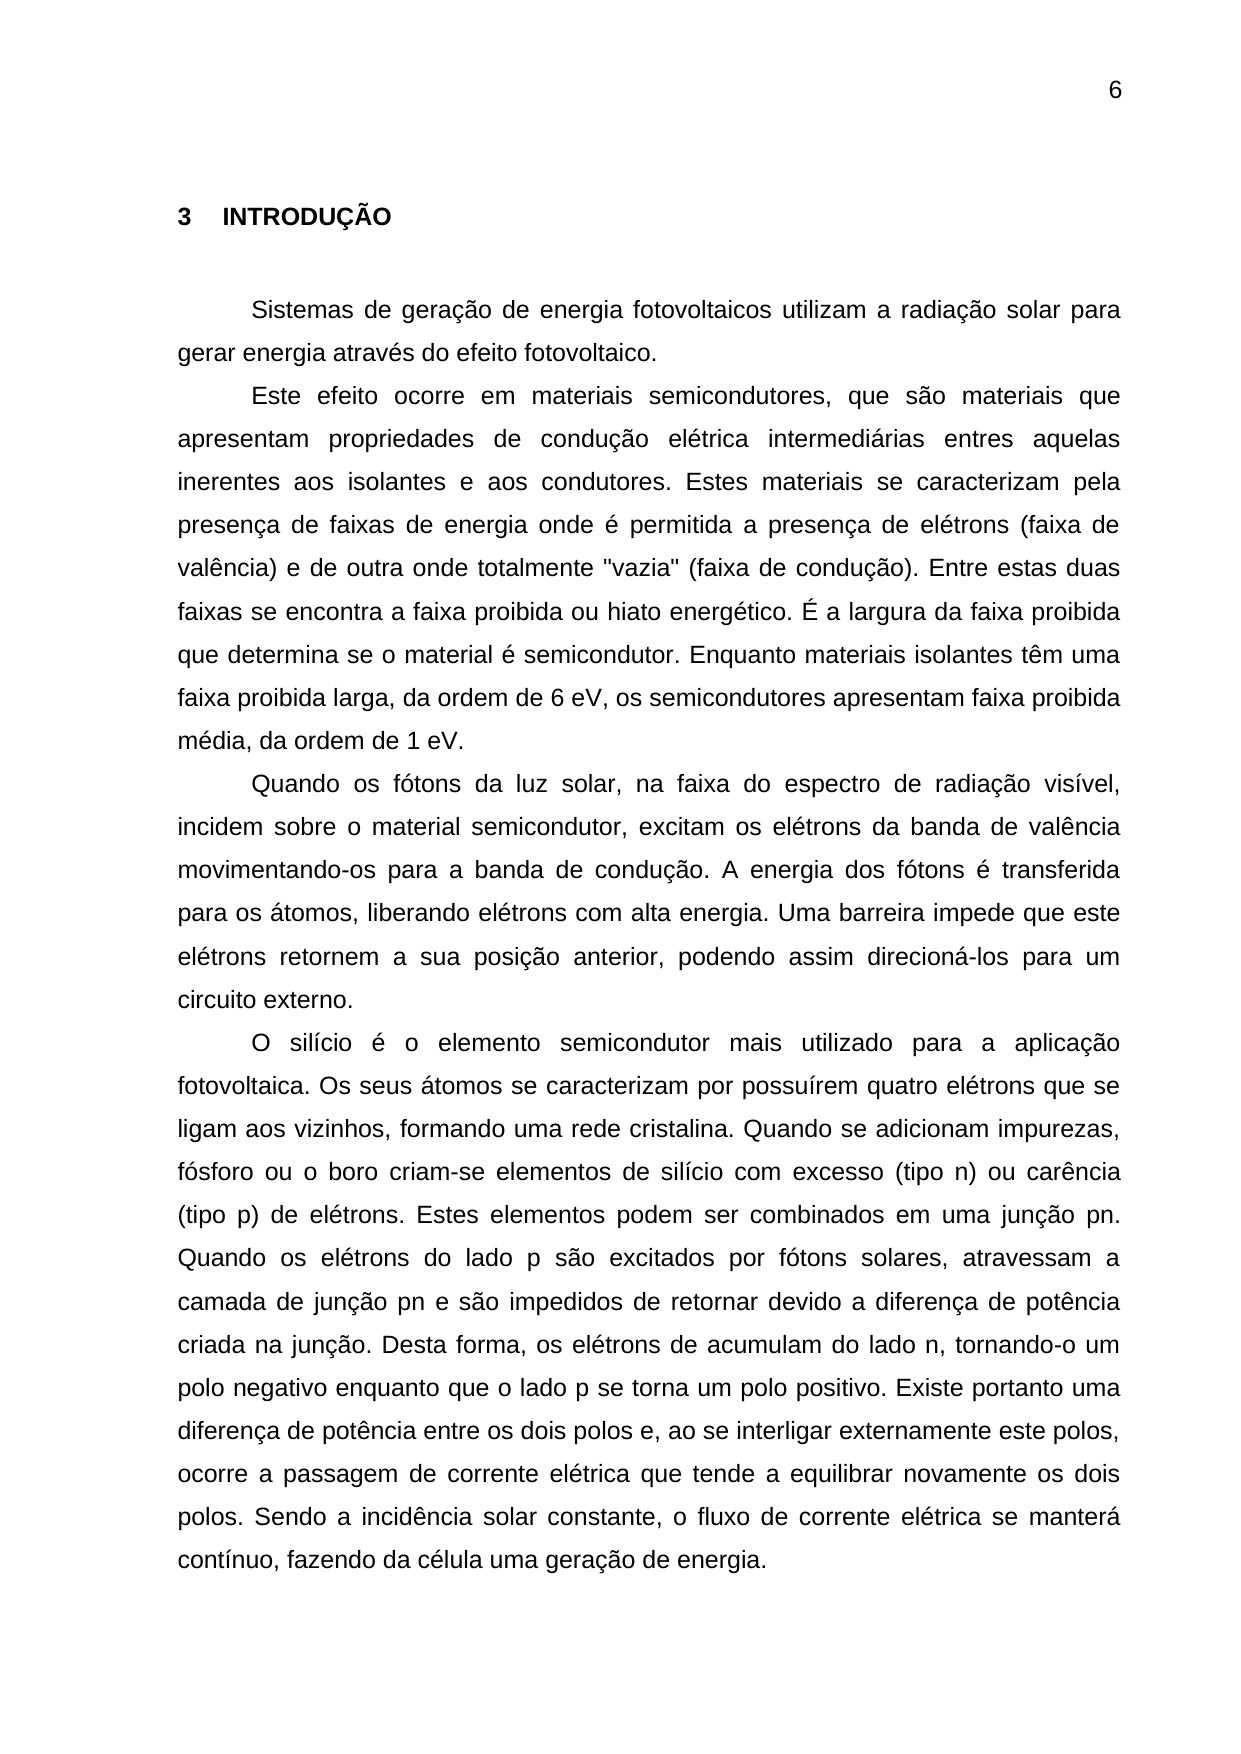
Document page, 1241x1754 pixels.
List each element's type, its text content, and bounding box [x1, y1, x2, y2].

text O silício é o elemento semicondutor mais utilizado para a aplicação fotovoltaica. Os seus átomos se caracterizam por possuírem quatro elétrons que se ligam aos vizinhos, formando uma rede cristalina. Quando se adicionam impurezas, fósforo ou o boro criam-se elementos de silício com excesso (tipo n) ou carência (tipo p) de elétrons. Estes elementos podem ser combinados em uma junção pn. Quando os elétrons do lado p são excitados por fótons solares, atravessam a camada de junção pn e são impedidos de retornar devido a diferença de potência criada na junção. Desta forma, os elétrons de acumulam do lado n, tornando-o um polo negativo enquanto que o lado p se torna um polo positivo. Existe portanto uma diferença de potência entre os dois polos e, ao se interligar externamente este polos, ocorre a passagem de corrente elétrica que tende a equilibrar novamente os dois polos. Sendo a incidência solar constante, o fluxo de corrente elétrica se manterá contínuo, fazendo da célula uma geração de energia. [177, 1028, 1122, 1574]
subtitle INTRODUÇÃO [177, 202, 1122, 231]
text Este efeito ocorre em materiais semicondutores, que são materiais que apresentam propriedades de condução elétrica intermediárias entres aquelas inerentes aos isolantes e aos condutores. Estes materiais se caracterizam pela presença de faixas de energia onde é permitida a presença de elétrons (faixa de valência) e de outra onde totalmente "vazia" (faixa de condução). Entre estas duas faixas se encontra a faixa proibida ou hiato energético. É a largura da faixa proibida que determina se o material é semicondutor. Enquanto materiais isolantes têm uma faixa proibida larga, da ordem de 6 eV, os semicondutores apresentam faixa proibida média, da ordem de 1 eV. [177, 381, 1122, 755]
text Sistemas de geração de energia fotovoltaicos utilizam a radiação solar para gerar energia através do efeito fotovoltaico. [177, 295, 1122, 367]
text Quando os fótons da luz solar, na faixa do espectro de radiação visível, incidem sobre o material semicondutor, excitam os elétrons da banda de valência movimentando-os para a banda de condução. A energia dos fótons é transferida para os átomos, liberando elétrons com alta energia. Uma barreira impede que este elétrons retornem a sua posição anterior, podendo assim direcioná-los para um circuito externo. [177, 769, 1122, 1013]
